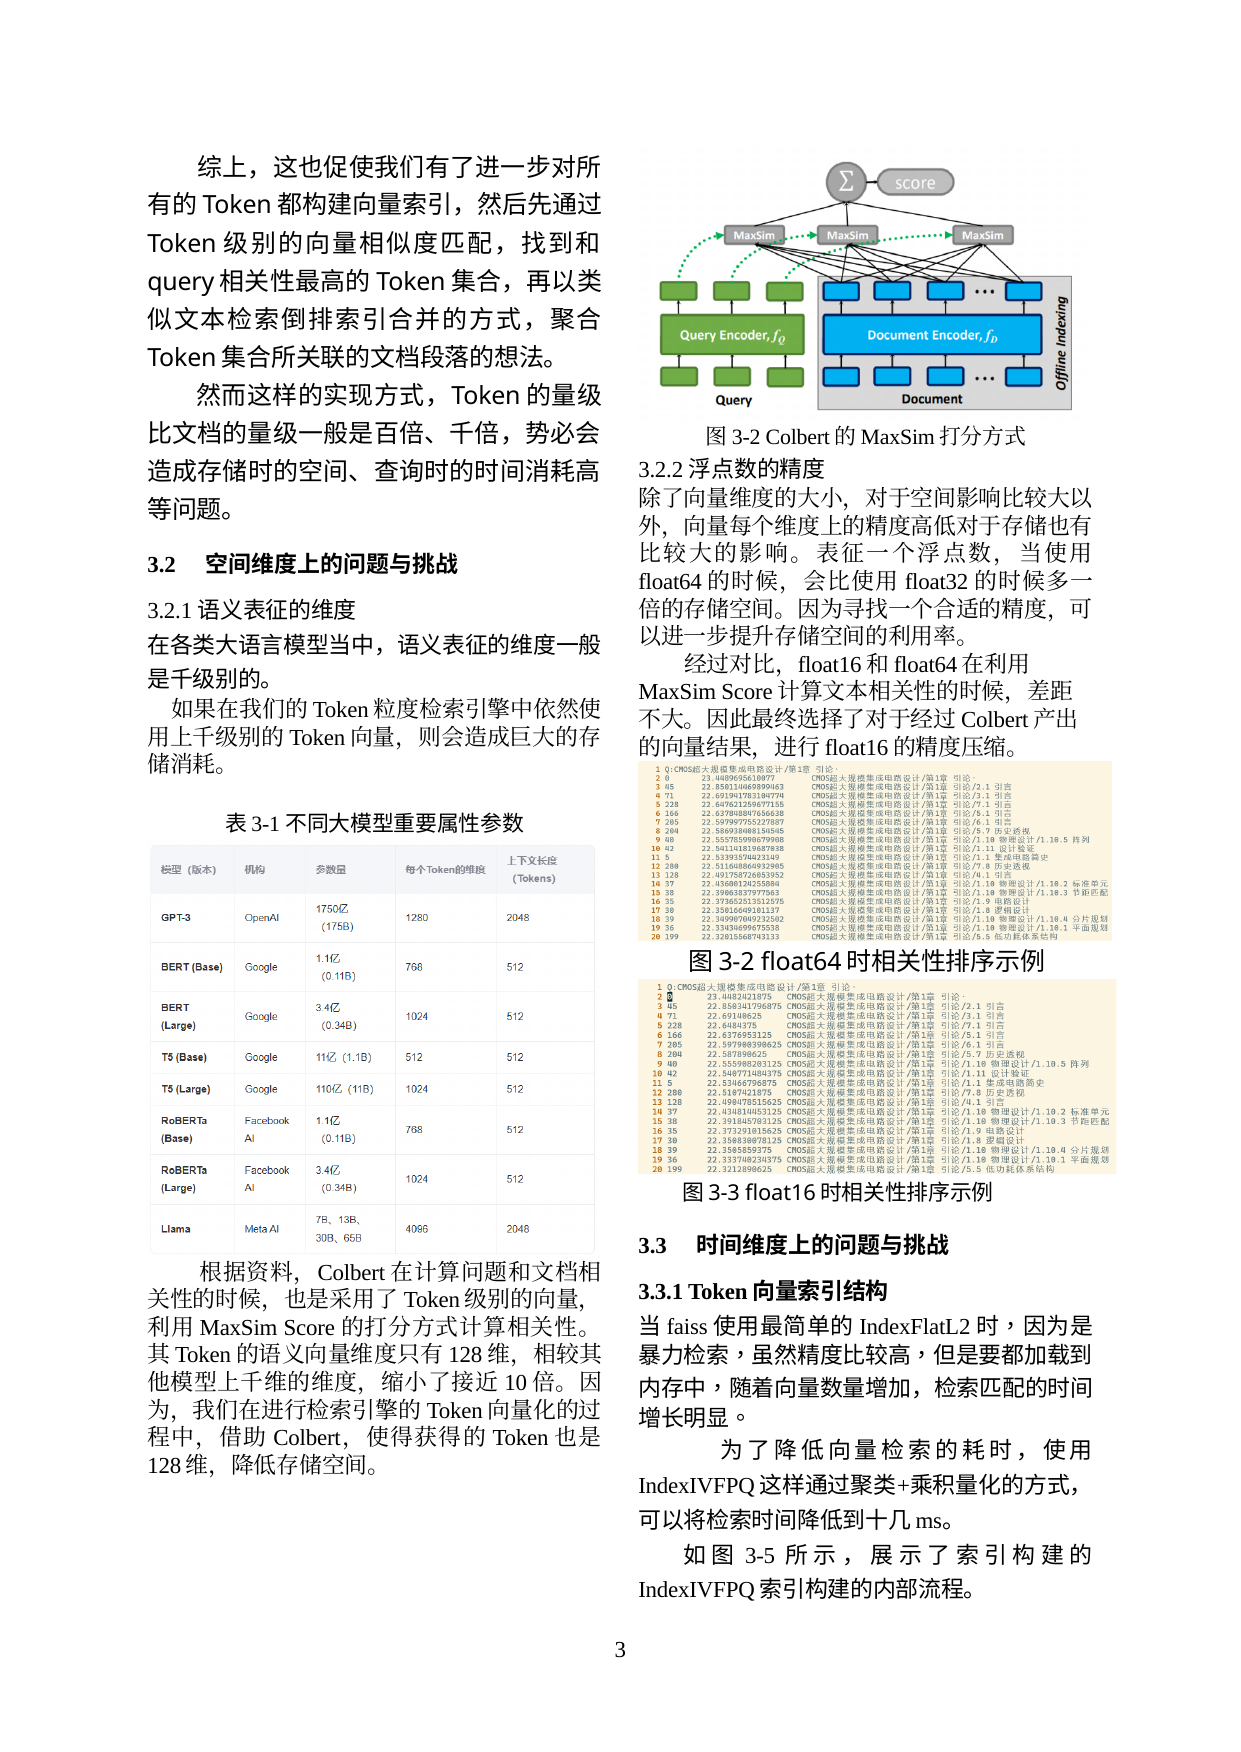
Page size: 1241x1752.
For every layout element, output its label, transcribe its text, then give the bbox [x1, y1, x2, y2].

picture [638, 147, 1092, 423]
text 图3-2 Colbert的MaxSim打分方式 [638, 424, 1093, 449]
list 空间维度上的问题与挑战 [147, 546, 602, 579]
list 时间维度上的问题与挑战 [638, 1227, 1093, 1260]
text 3.2.2 浮点数的精度 [638, 450, 1093, 484]
text 综上，这也促使我们有了进一步对所有的Token都构建向量索引，然后先通过Token级别的向量相似度匹配，找到和query相关性最高的Token集合，再以类似文本检索倒排索引合并的方式，聚合Token集合所关联的文档段落的想法。 [147, 147, 602, 373]
text 除了向量维度的大小，对于空间影响比较大以外，向量每个维度上的精度高低对于存储也有比较大的影响。表征一个浮点数，当使用float64的时候，会比使用float32的时候多一倍的存储空间。因为寻找一个合适的精度，可以进一步提升存储空间的利用率。 [638, 485, 1093, 649]
text 表3-1 不同大模型重要属性参数 [147, 806, 602, 838]
text 在各类大语言模型当中，语义表征的维度一般是千级别的。 [147, 626, 602, 694]
text 3.3.1 Token向量索引结构 [638, 1273, 1093, 1306]
picture [638, 761, 1112, 941]
text 经过对比，float16和float64在利用MaxSim Score计算文本相关性的时候，差距不大。因此最终选择了对于经过Colbert产出的向量结果，进行float16的精度压缩。 [638, 651, 1093, 761]
text 如图3-5所示，展示了索引构建的IndexIVFPQ索引构建的内部流程。 [638, 1537, 1093, 1604]
text 3.2.1 语义表征的维度 [147, 592, 602, 625]
text 图3-2 float64时相关性排序示例 [638, 942, 1093, 978]
text 为了降低向量检索的耗时，使用IndexIVFPQ这样通过聚类+乘积量化的方式，可以将检索时间降低到十几ms。 [638, 1432, 1093, 1535]
text 如果在我们的Token粒度检索引擎中依然使用上千级别的Token向量，则会造成巨大的存储消耗。 [147, 696, 602, 778]
text 图3-3 float16时相关性排序示例 [638, 1175, 1093, 1207]
picture [638, 979, 1117, 1174]
text 当faiss使用最简单的IndexFlatL2时，因为是暴力检索，虽然精度比较高，但是要都加载到内存中，随着向量数量增加，检索匹配的时间增长明显。 [638, 1308, 1093, 1431]
picture [147, 839, 602, 1258]
text 根据资料，Colbert在计算问题和文档相关性的时候，也是采用了Token级别的向量，利用MaxSim Score的打分方式计算相关性。其Token的语义向量维度只有128维，相较其他模型上千维的维度，缩小了接近10倍。因为，我们在进行检索引擎的Token向量化的过程中，借助Colbert，使得获得的Token也是128维，降低存储空间。 [147, 1259, 602, 1478]
text 然而这样的实现方式，Token的量级比文档的量级一般是百倍、千倍，势必会造成存储时的空间、查询时的时间消耗高等问题。 [147, 375, 602, 525]
